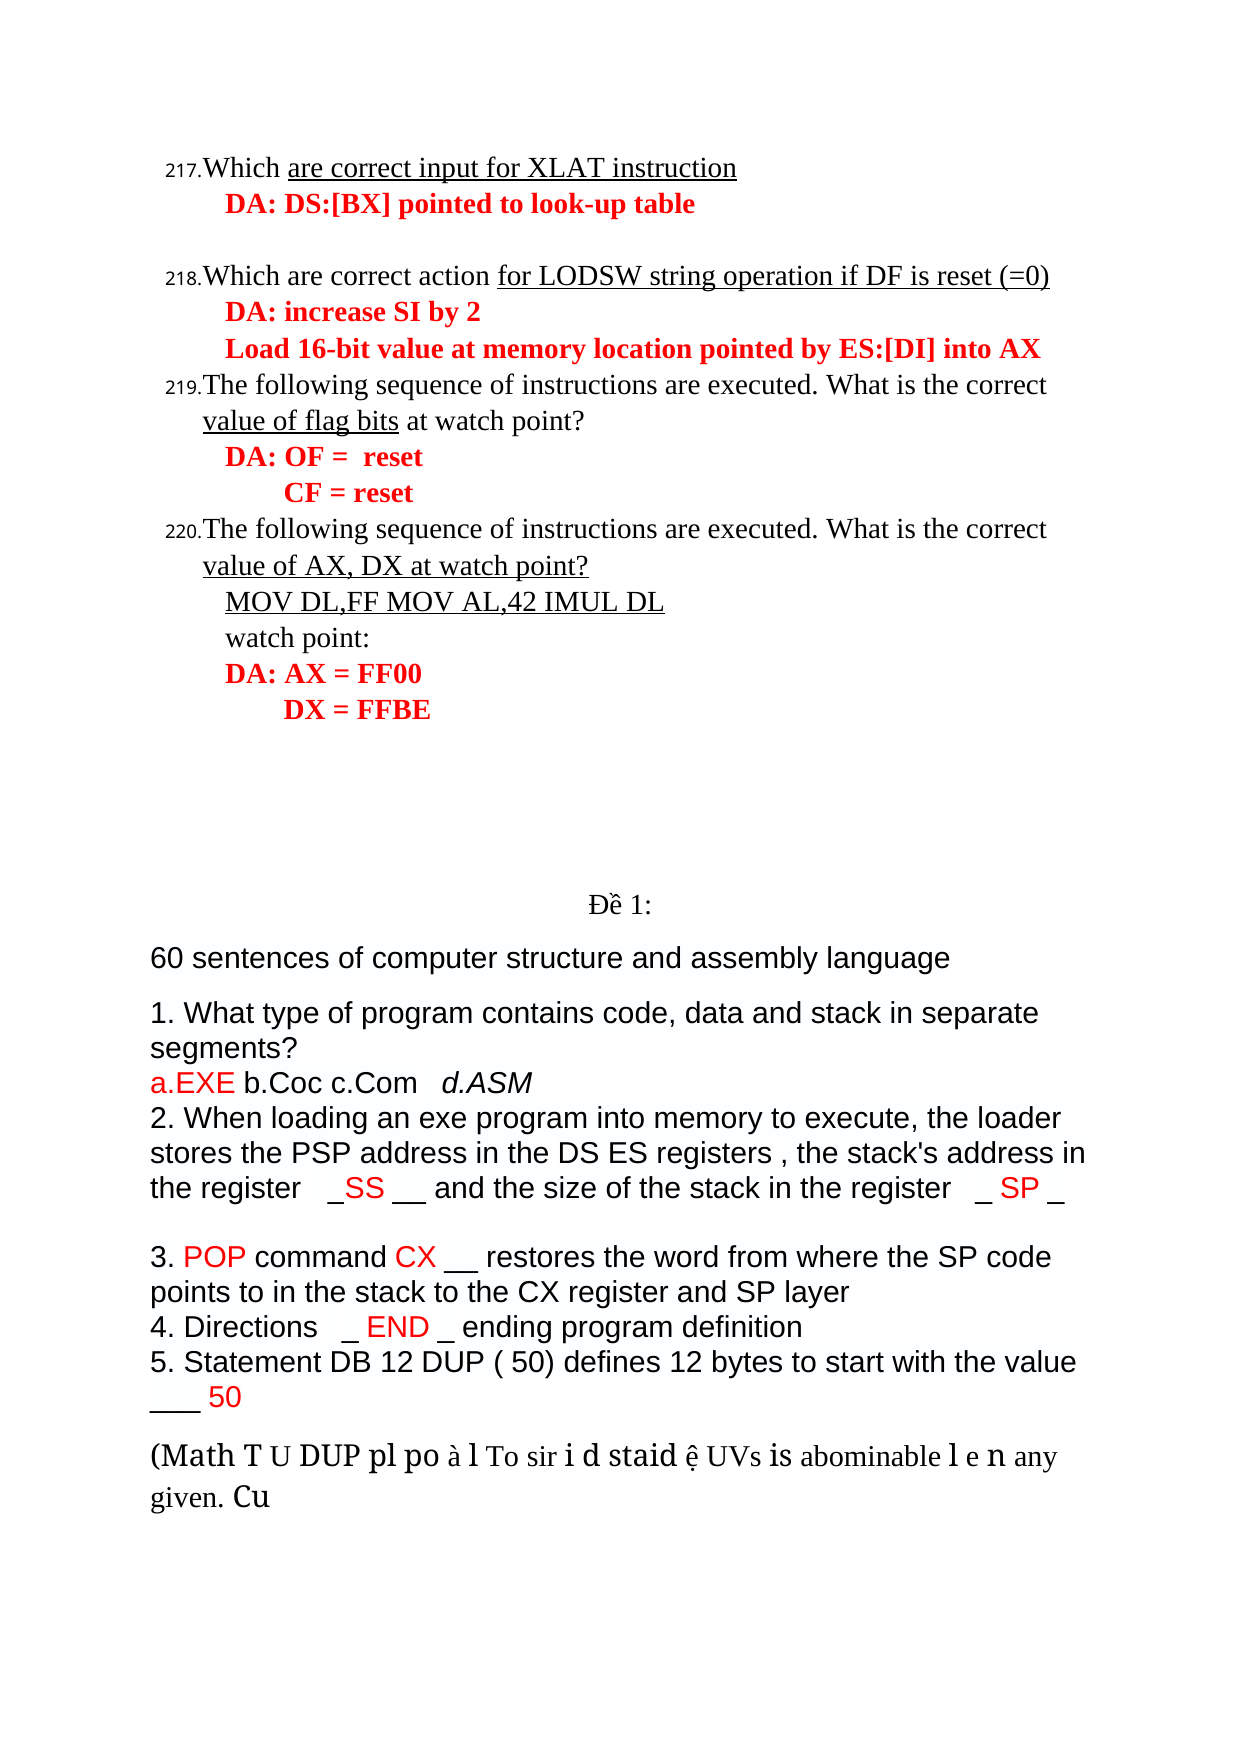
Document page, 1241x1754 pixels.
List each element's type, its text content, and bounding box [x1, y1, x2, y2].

list The following sequence of instructions are executed. What is the correct value of flag bits at watch point? [165, 367, 1090, 437]
list DA: DS:[BX] pointed to look-up table [225, 186, 1090, 220]
list DA: AX = FF00 [225, 656, 1090, 689]
text 60 sentences of computer structure and assembly language [150, 939, 1090, 974]
list DX = FFBE [225, 692, 1090, 726]
list DA: OF = reset [225, 439, 1090, 473]
list The following sequence of instructions are executed. What is the correct value of AX, DX at watch point? [165, 511, 1090, 581]
list watch point: [225, 620, 1090, 653]
text Đề 1: [150, 887, 1090, 920]
text (Math T U DUP pl po à l To sir i d staid ệ UVs is abominable l e n any given. Cu [150, 1434, 1090, 1517]
list DA: increase SI by 2 [225, 294, 1090, 328]
list Which are correct action for LODSW string operation if DF is reset (=0) [165, 258, 1090, 292]
list Which are correct input for XLAT instruction [165, 150, 1090, 183]
list MOV DL,FF MOV AL,42 IMUL DL [225, 584, 1090, 617]
text 1. What type of program contains code, data and stack in separate segments? a.EXE b.Coc c.Com d.ASM 2. When loading an exe program into memory to execute, the loader stores the PSP address in the DS ES registers , the stack's address in the register _SS __ and the size of the stack in the register _ SP _ 3. POP command CX __ restores the word from where the SP code points to in the stack to the CX register and SP layer 4. Directions _ END _ ending program definition 5. Statement DB 12 DUP ( 50) defines 12 bytes to start with the value ___ 50 [150, 995, 1090, 1414]
list CF = reset [225, 475, 1090, 509]
list Load 16-bit value at memory location pointed by ES:[DI] into AX [225, 331, 1090, 364]
